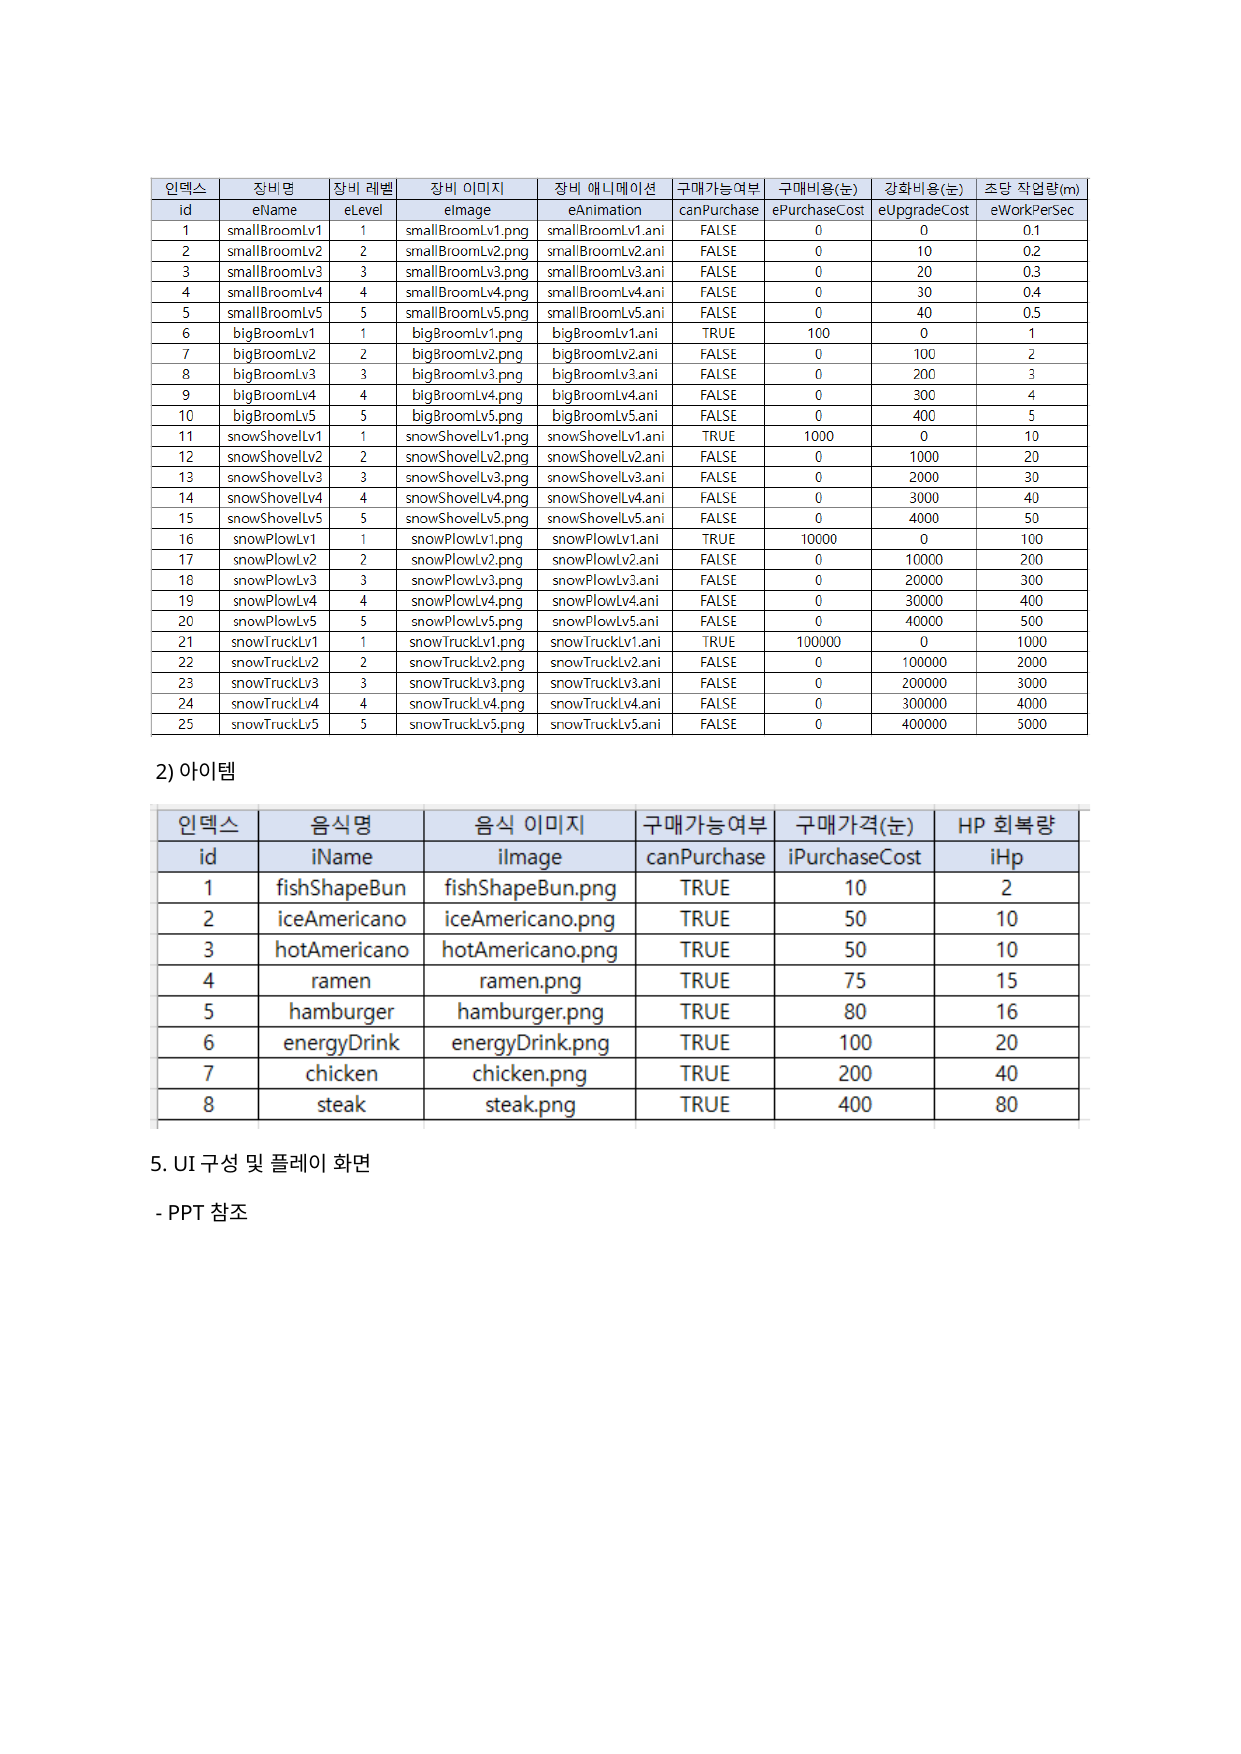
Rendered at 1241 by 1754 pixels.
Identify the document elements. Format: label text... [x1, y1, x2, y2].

text 5. UI 구성 및 플레이 화면 [150, 1147, 1090, 1177]
text 2) 아이템 [150, 755, 1090, 786]
picture [150, 804, 1091, 1129]
picture [150, 177, 1091, 737]
text - PPT 참조 [150, 1197, 1090, 1227]
